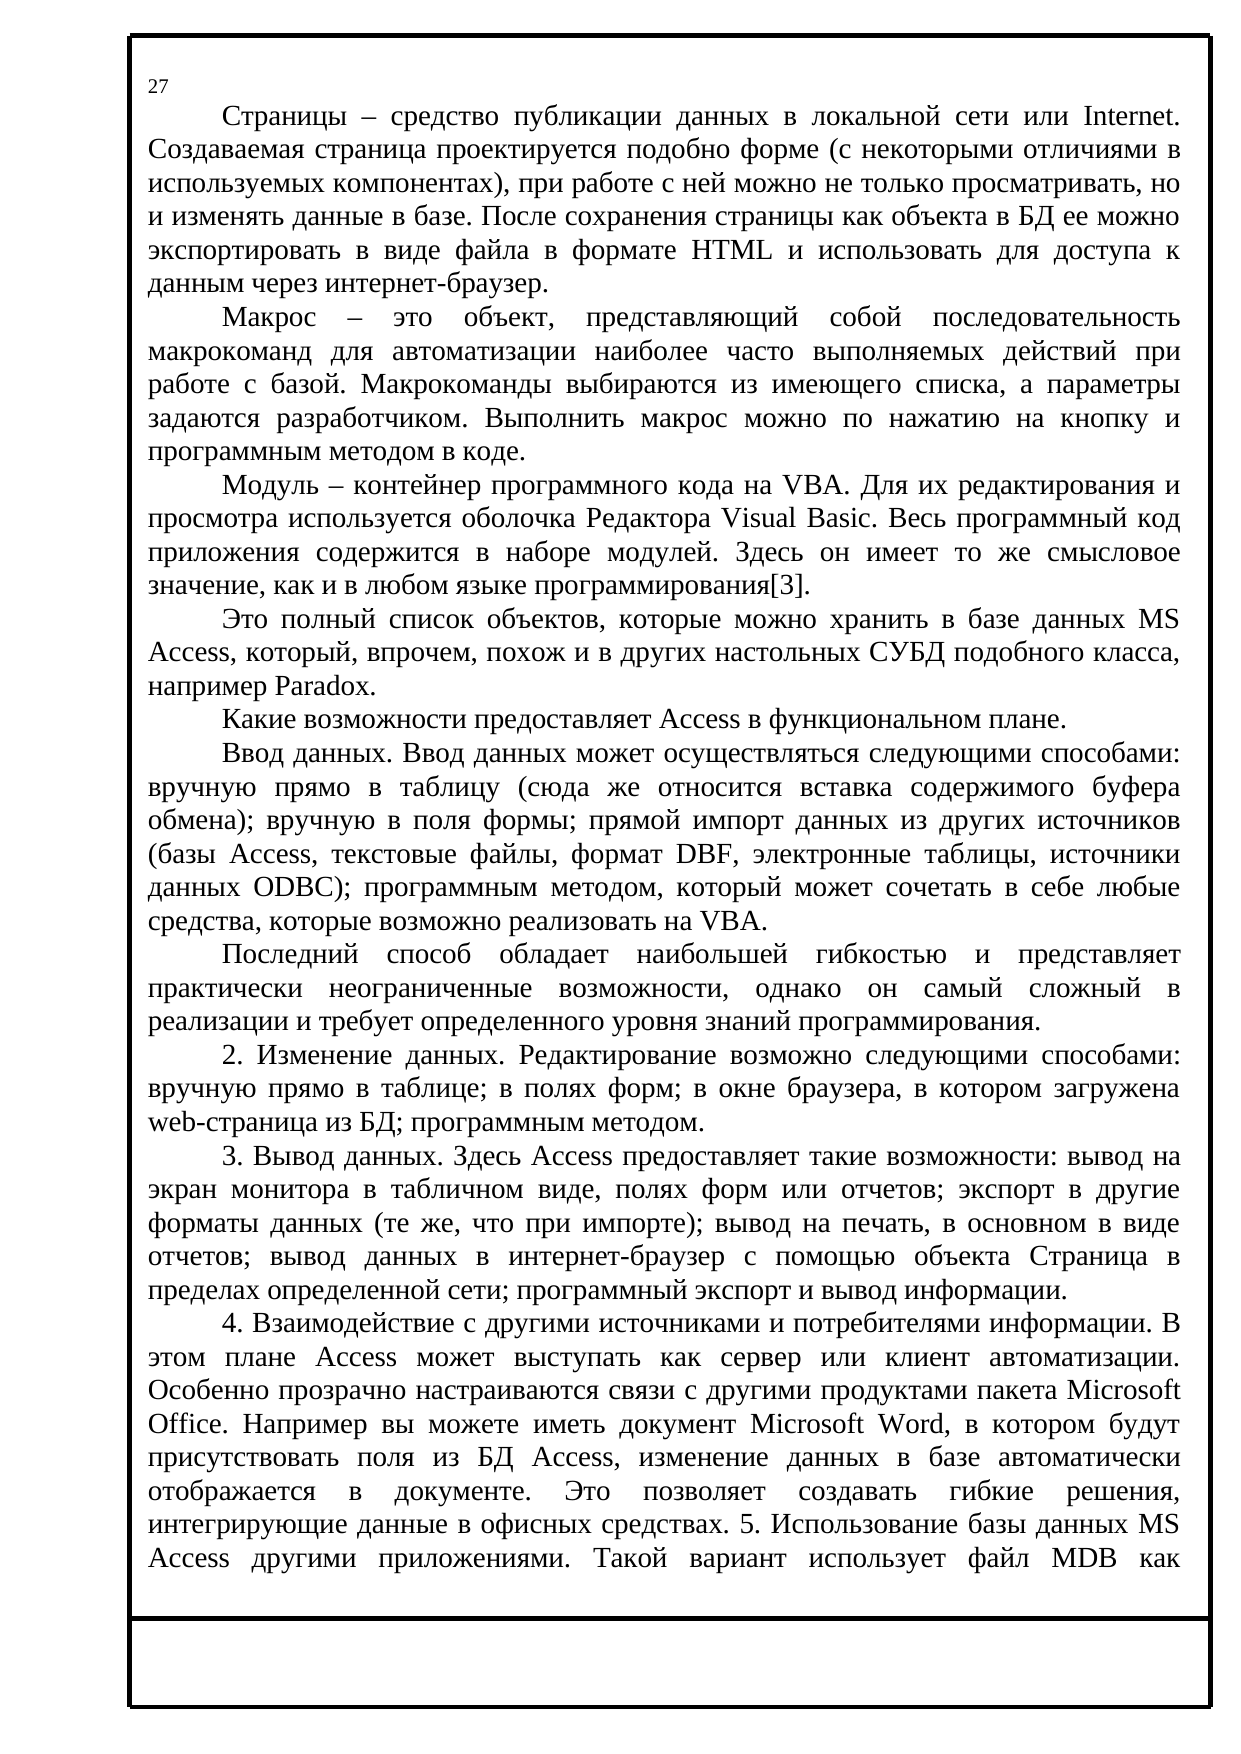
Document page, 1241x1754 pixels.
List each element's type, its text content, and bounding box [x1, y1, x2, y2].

text Модуль – контейнер программного кода на VBA. Для их редактирования и просмотра используется оболочка Редактора Visual Basic. Весь программный код приложения содержится в наборе модулей. Здесь он имеет то же смысловое значение, как и в любом языке программирования[3]. [148, 467, 1181, 601]
text Макрос – это объект, представляющий собой последовательность макрокоманд для автоматизации наиболее часто выполняемых действий при работе с базой. Макрокоманды выбираются из имеющего списка, а параметры задаются разработчиком. Выполнить макрос можно по нажатию на кнопку и программным методом в коде. [148, 299, 1181, 467]
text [148, 1305, 1181, 1574]
text 2. Изменение данных. Редактирование возможно следующими способами: вручную прямо в таблице; в полях форм; в окне браузера, в котором загружена web-страница из БД; программным методом. [148, 1037, 1181, 1138]
text Последний способ обладает наибольшей гибкостью и представляет практически неограниченные возможности, однако он самый сложный в реализации и требует определенного уровня знаний программирования. [148, 936, 1181, 1037]
text Это полный список объектов, которые можно хранить в базе данных MS Access, который, впрочем, похож и в других настольных СУБД подобного класса, например Paradox. [148, 601, 1181, 702]
text 3. Вывод данных. Здесь Access предоставляет такие возможности: вывод на экран монитора в табличном виде, полях форм или отчетов; экспорт в другие форматы данных (те же, что при импорте); вывод на печать, в основном в виде отчетов; вывод данных в интернет-браузер с помощью объекта Страница в пределах определенной сети; программный экспорт и вывод информации. [148, 1138, 1181, 1305]
text Ввод данных. Ввод данных может осуществляться следующими способами: вручную прямо в таблицу (сюда же относится вставка содержимого буфера обмена); вручную в поля формы; прямой импорт данных из других источников (базы Access, текстовые файлы, формат DBF, электронные таблицы, источники данных ODBC); программным методом, который может сочетать в себе любые средства, которые возможно реализовать на VBA. [148, 735, 1181, 936]
text Страницы – средство публикации данных в локальной сети или Internet. Создаваемая страница проектируется подобно форме (с некоторыми отличиями в используемых компонентах), при работе с ней можно не только просматривать, но и изменять данные в базе. После сохранения страницы как объекта в БД ее можно экспортировать в виде файла в формате HTML и использовать для доступа к данным через интернет-браузер. [148, 98, 1181, 299]
text Какие возможности предоставляет Access в функциональном плане. [148, 702, 1181, 735]
